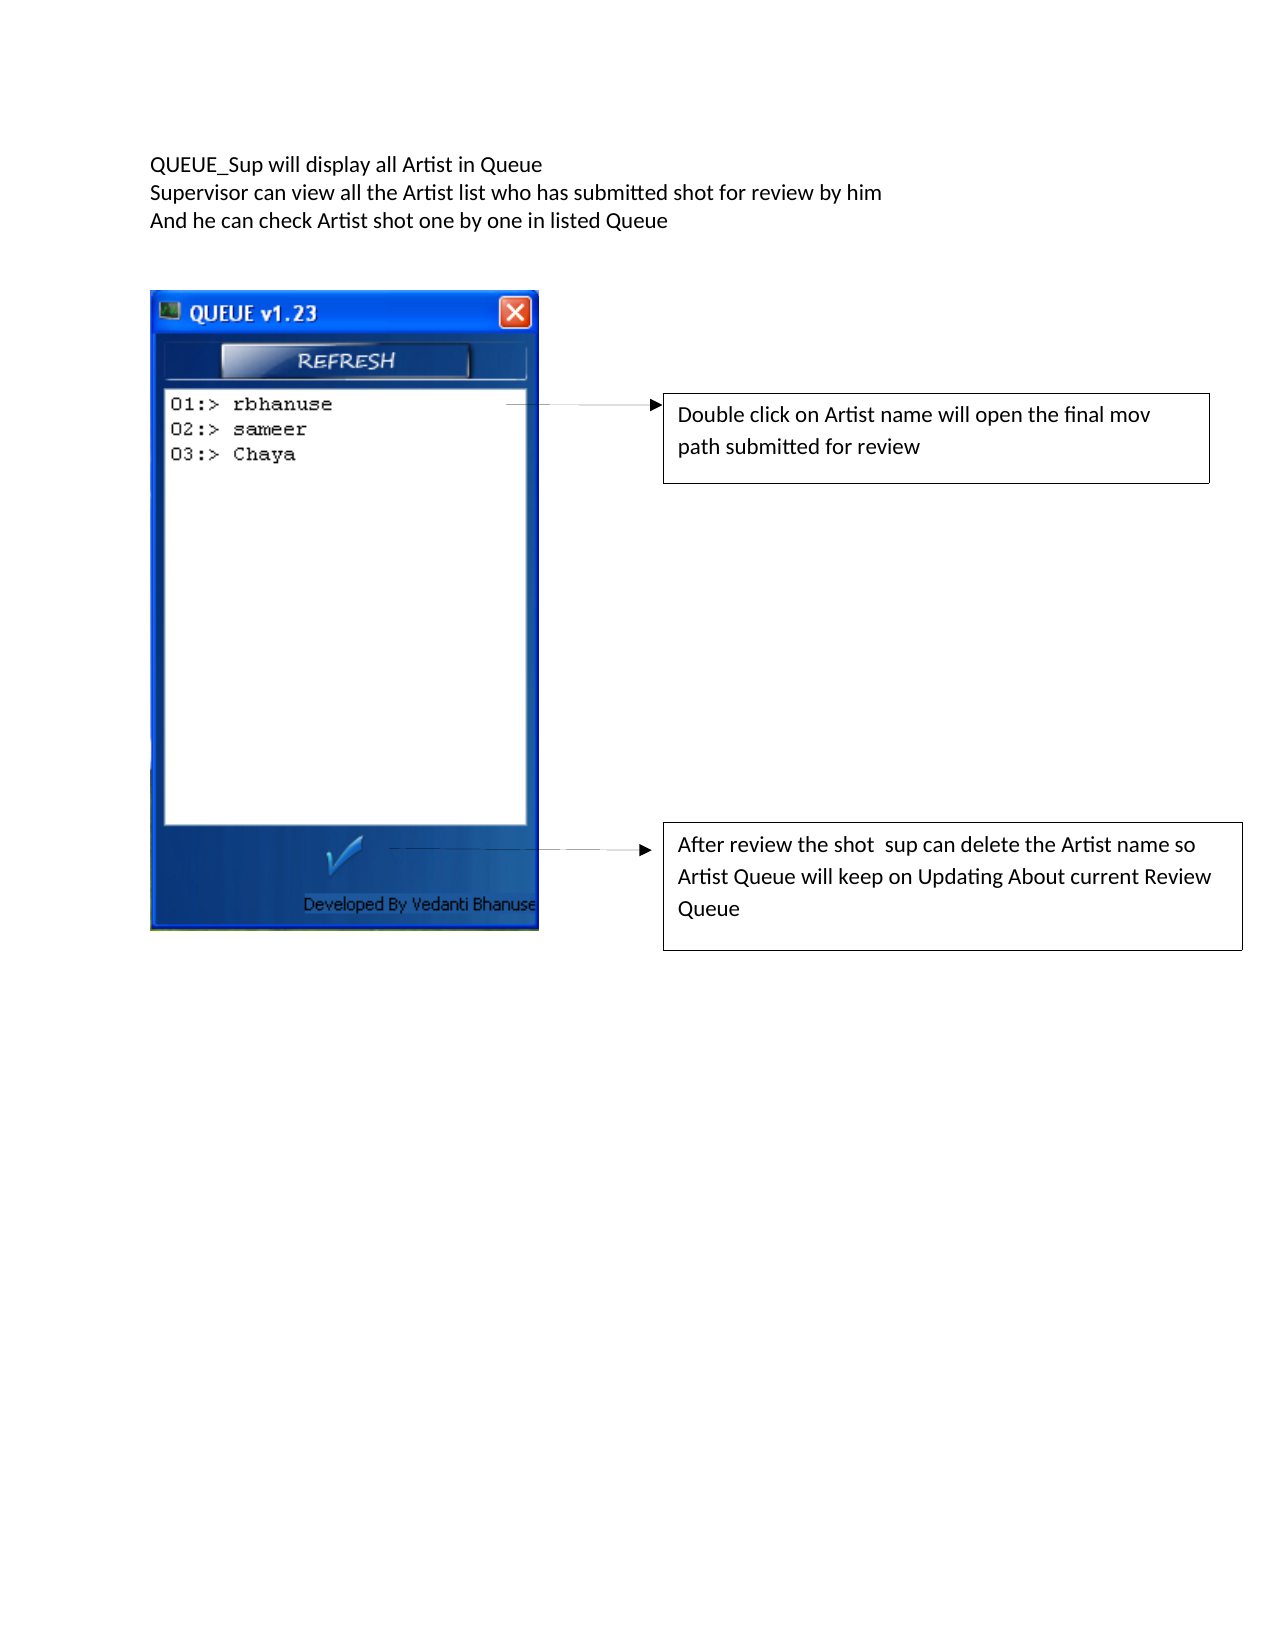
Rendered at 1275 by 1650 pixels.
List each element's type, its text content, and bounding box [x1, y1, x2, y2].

picture [150, 290, 539, 931]
text And he can check Artist shot one by one in listed Queue [150, 206, 1125, 234]
text QUEUE_Sup will display all Artist in Queue [150, 150, 1125, 178]
text Supervisor can view all the Artist list who has submitted shot for review by him [150, 178, 1125, 206]
